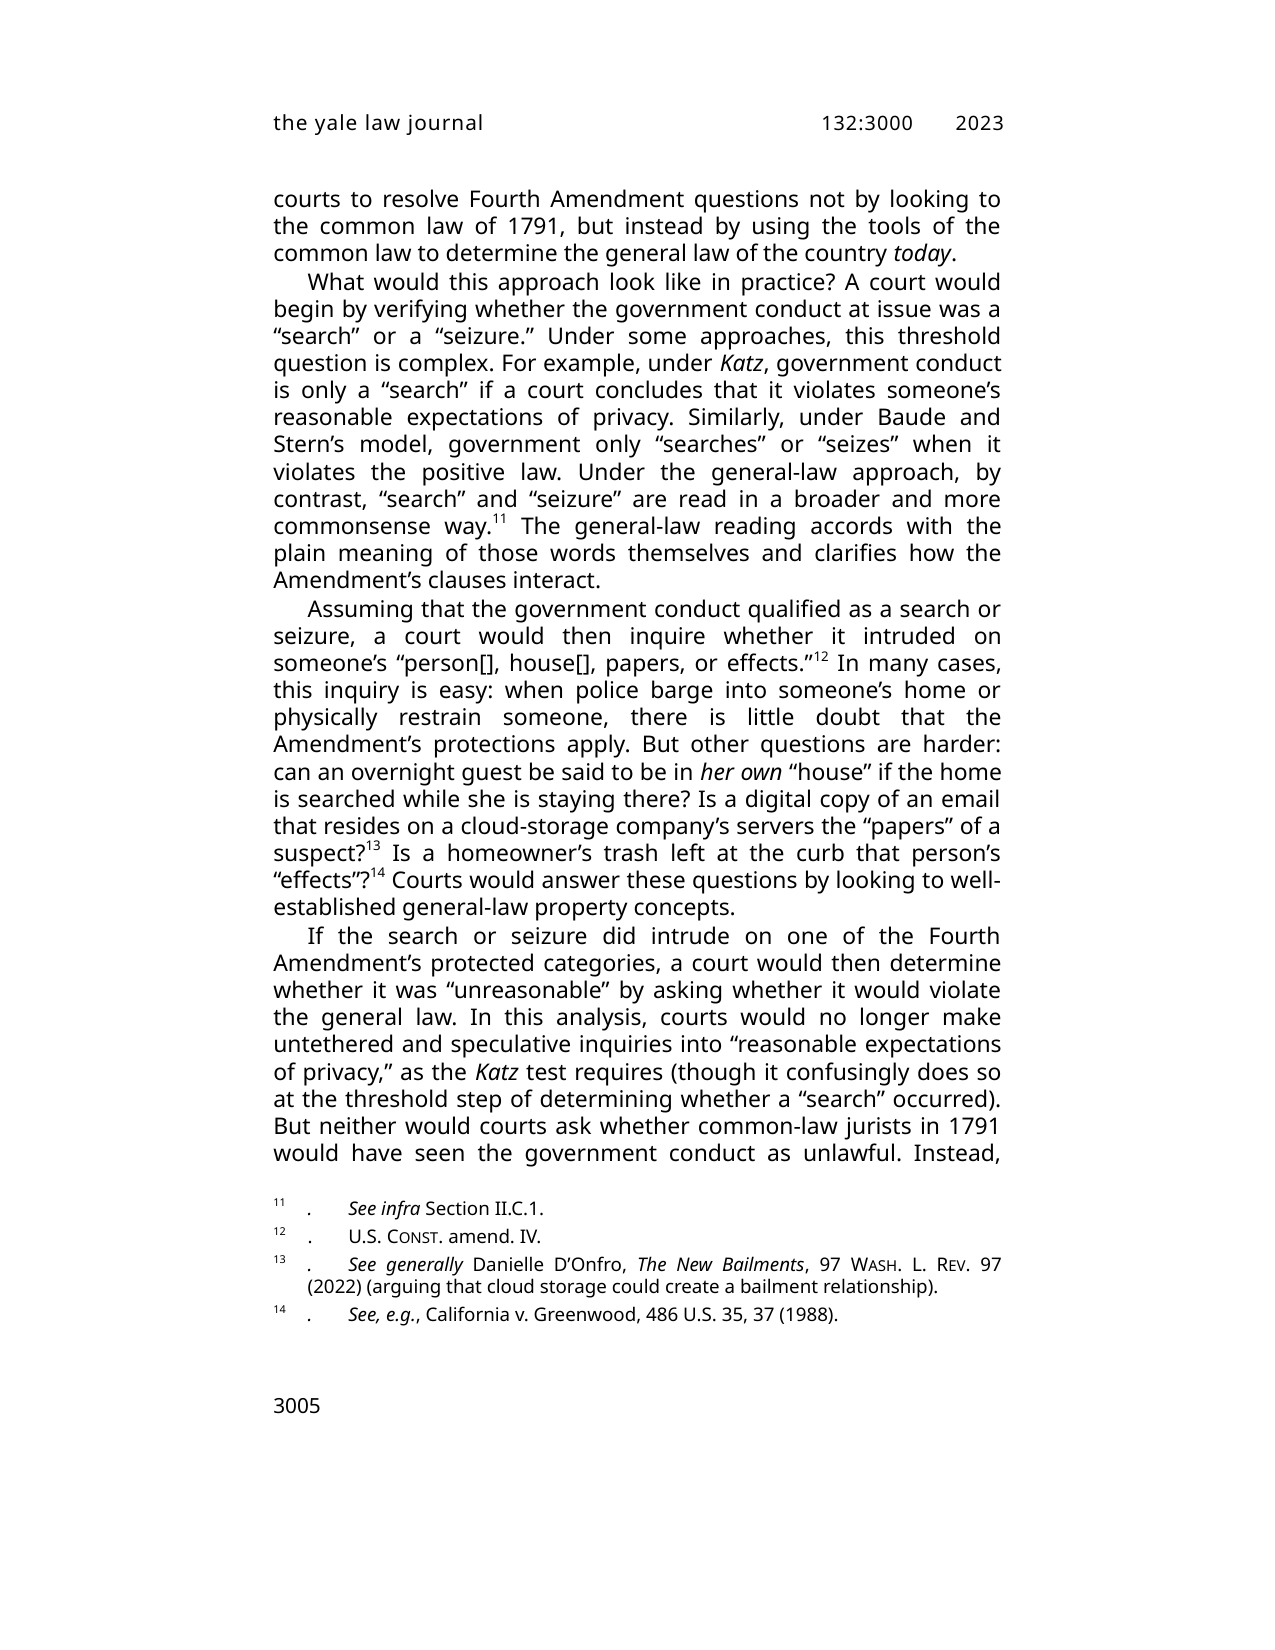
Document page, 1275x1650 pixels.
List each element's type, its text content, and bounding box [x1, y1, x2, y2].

text To Justice Gorsuch’s last question, this Article offers a different answer: neither. The Fourth Amendment should not be read as freezing specific common-law rules from the Founding Era in constitutional amber. Nor should it be understood as making Fourth Amendment protections wholly dependent on today’s positive law—that is, on whether the relevant jurisdiction in which a search or seizure occurs prohibits the conduct at issue for private parties. Instead, courts should interpret the Fourth Amendment by turning to general law. The general law, in Caleb Nelson’s words, is a set of “rules that are not under the control of any single jurisdiction, but instead reflect principles or practices common to many different jurisdictions.” In other words, this approach would ask courts to resolve Fourth Amendment questions not by looking to the common law of 1791, but instead by using the tools of the common law to determine the general law of the country today. [273, 185, 1002, 267]
text Assuming that the government conduct qualified as a search or seizure, a court would then inquire whether it intruded on someone’s “person[], house[], papers, or effects.” In many cases, this inquiry is easy: when police barge into someone’s home or physically restrain someone, there is little doubt that the Amendment’s protections apply. But other questions are harder: can an overnight guest be said to be in her own “house” if the home is searched while she is staying there? Is a digital copy of an email that resides on a cloud-storage company’s servers the “papers” of a suspect? Is a homeowner’s trash left at the curb that person’s “effects”? Courts would answer these questions by looking to well-established general-law property concepts. [273, 596, 1002, 921]
text What would this approach look like in practice? A court would begin by verifying whether the government conduct at issue was a “search” or a “seizure.” Under some approaches, this threshold question is complex. For example, under Katz, government conduct is only a “search” if a court concludes that it violates someone’s reasonable expectations of privacy. Similarly, under Baude and Stern’s model, government only “searches” or “seizes” when it violates the positive law. Under the general-law approach, by contrast, “search” and “seizure” are read in a broader and more commonsense way. The general-law reading accords with the plain meaning of those words themselves and clarifies how the Amendment’s clauses interact. [273, 269, 1002, 594]
